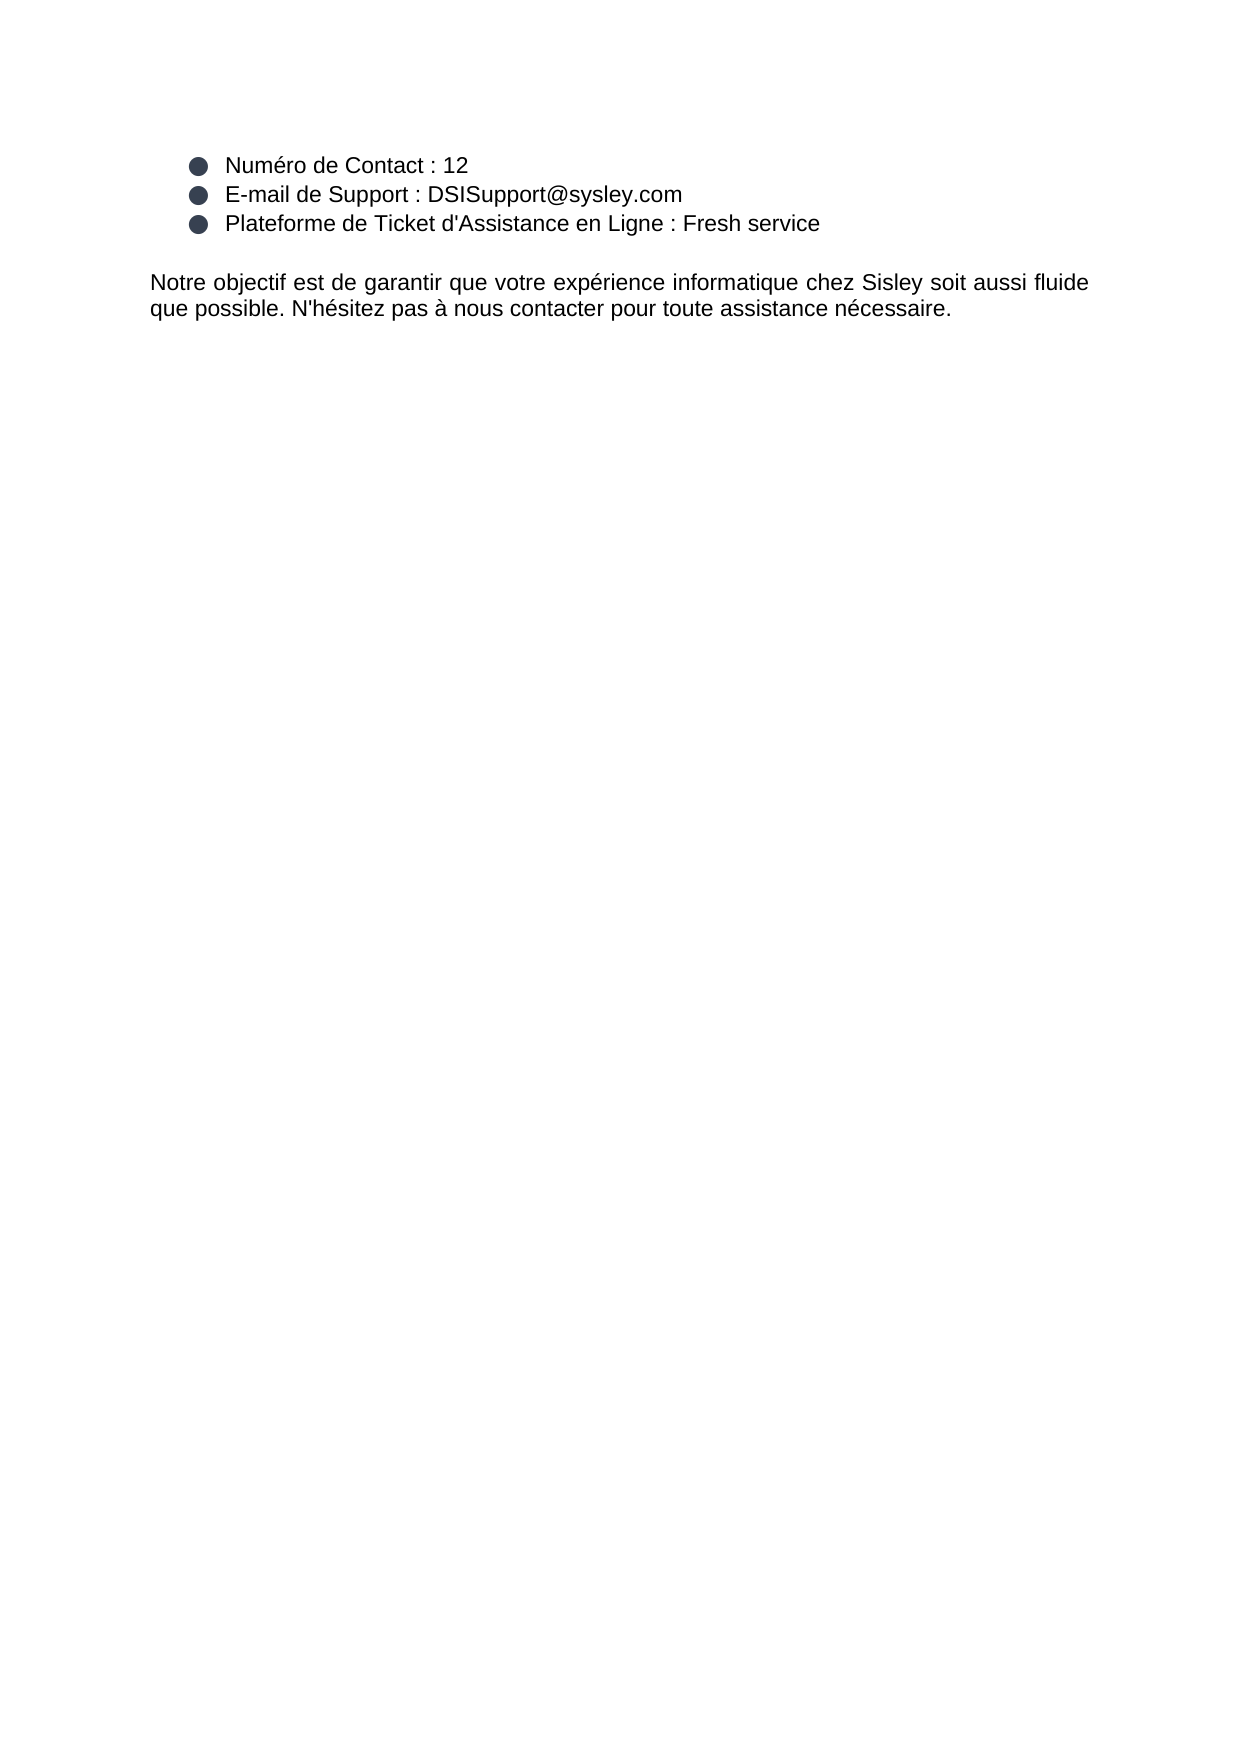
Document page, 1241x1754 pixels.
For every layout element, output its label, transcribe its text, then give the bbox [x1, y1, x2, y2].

list Plateforme de Ticket d'Assistance en Ligne : Fresh service [187, 208, 1090, 238]
text Notre objectif est de garantir que votre expérience informatique chez Sisley soit aussi fluide que possible. N'hésitez pas à nous contacter pour toute assistance nécessaire. [150, 269, 1090, 322]
list Numéro de Contact : 12 [187, 150, 1090, 179]
list E-mail de Support : DSISupport@sysley.com [187, 179, 1090, 208]
